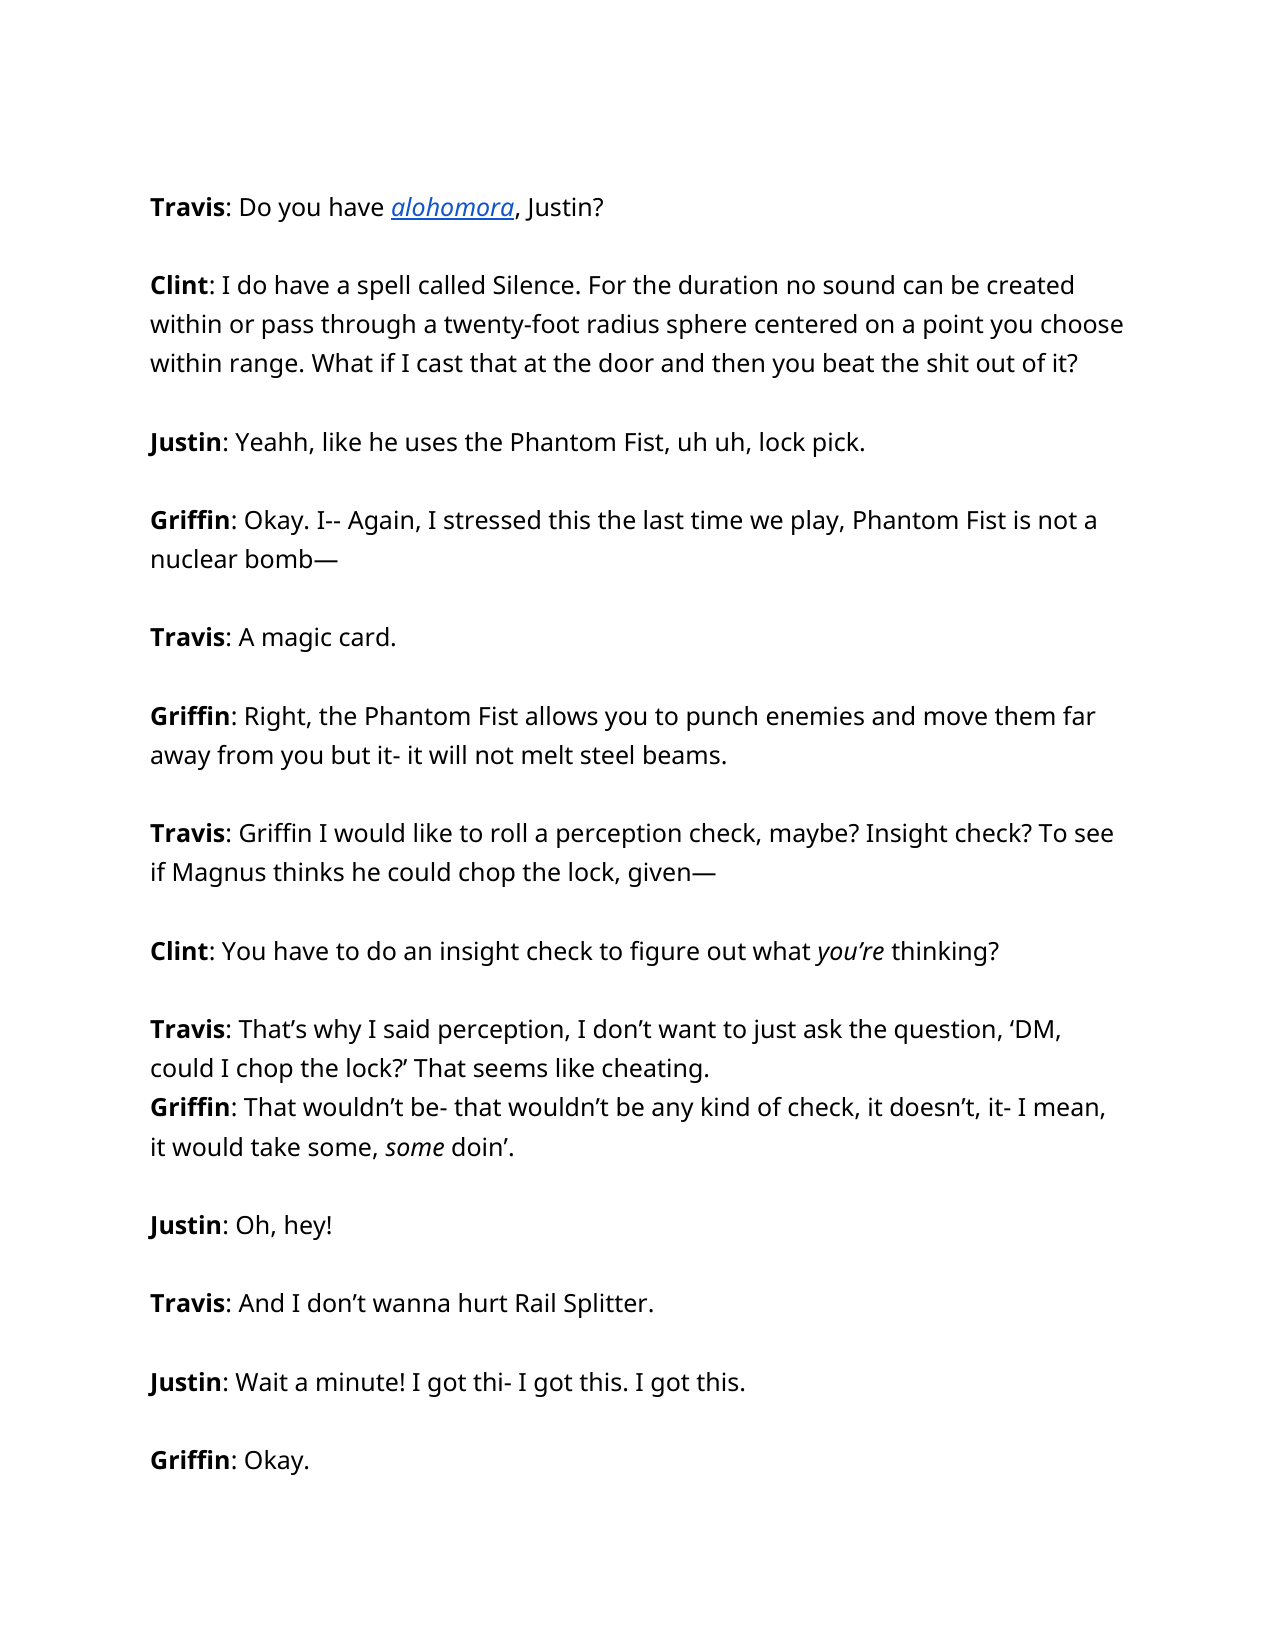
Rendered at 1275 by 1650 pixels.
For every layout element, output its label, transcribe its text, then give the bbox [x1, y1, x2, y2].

text Travis: And I don’t wanna hurt Rail Splitter. [150, 1286, 1125, 1320]
text Clint: I do have a spell called Silence. For the duration no sound can be created within or pass through a twenty-foot radius sphere centered on a point you choose within range. What if I cast that at the door and then you beat the shit out of it? [150, 267, 1125, 380]
text Travis: Griffin I would like to roll a perception check, maybe? Insight check? To see if Magnus thinks he could chop the lock, given― [150, 816, 1125, 889]
text Griffin: That wouldn’t be- that wouldn’t be any kind of check, it doesn’t, it- I mean, it would take some, some doin’. [150, 1090, 1125, 1163]
text Travis: Do you have alohomora, Justin? [150, 189, 1125, 223]
text Travis: A magic card. [150, 620, 1125, 654]
text Travis: That’s why I said perception, I don’t want to just ask the question, ‘DM, could I chop the lock?’ That seems like cheating. [150, 1012, 1125, 1085]
text Clint: You have to do an insight check to figure out what you’re thinking? [150, 933, 1125, 967]
text Justin: Wait a minute! I got thi- I got this. I got this. [150, 1364, 1125, 1398]
text Griffin: Right, the Phantom Fist allows you to punch enemies and move them far away from you but it- it will not melt steel beams. [150, 698, 1125, 772]
text Griffin: Okay. [150, 1442, 1125, 1477]
text Griffin: Okay. I-- Again, I stressed this the last time we play, Phantom Fist is not a nuclear bomb― [150, 502, 1125, 576]
text Justin: Yeahh, like he uses the Phantom Fist, uh uh, lock pick. [150, 424, 1125, 458]
text Justin: Oh, hey! [150, 1207, 1125, 1242]
